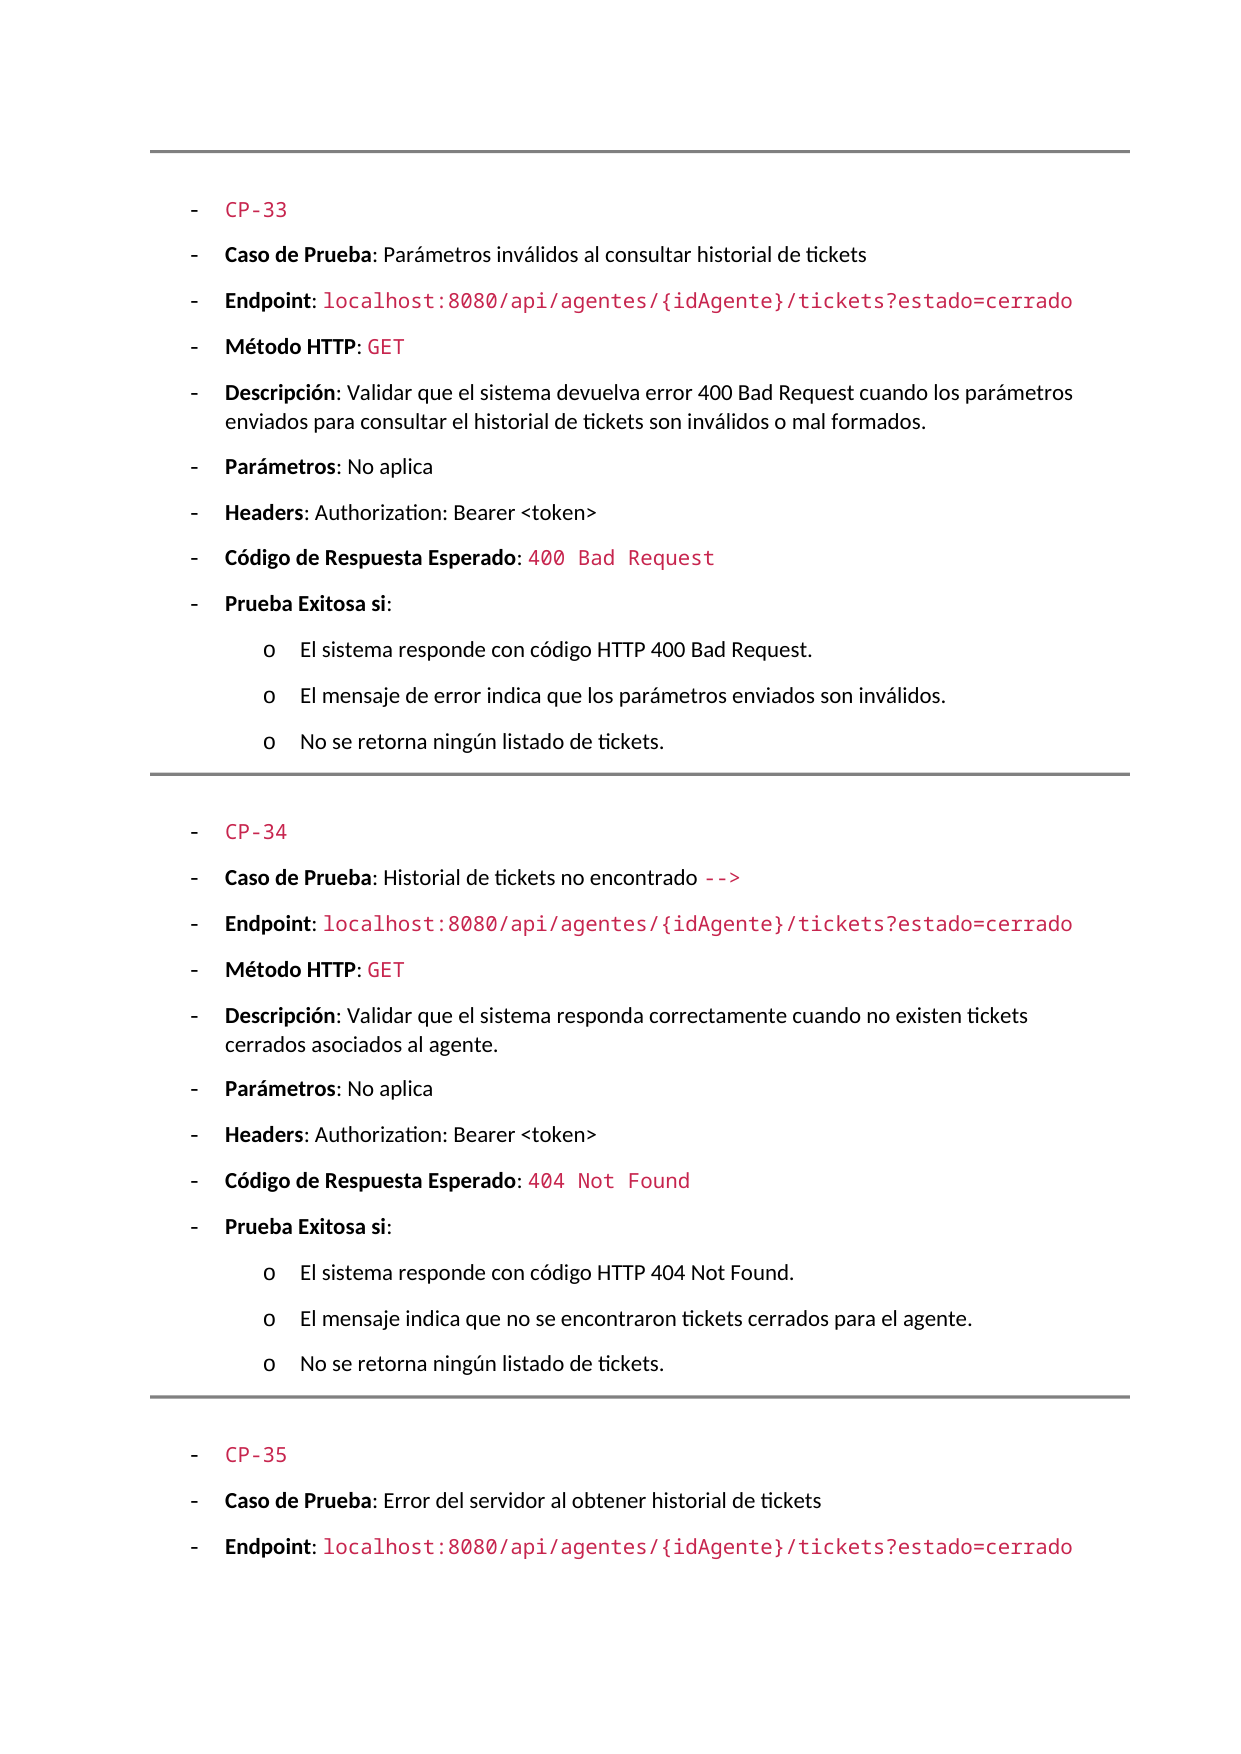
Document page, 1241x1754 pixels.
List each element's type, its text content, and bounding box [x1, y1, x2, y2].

list Endpoint: localhost:8080/api/agentes/{idAgente}/tickets?estado=cerrado [187, 909, 1090, 938]
list No se retorna ningún listado de tickets. [262, 1349, 1090, 1379]
list Parámetros: No aplica [187, 1074, 1090, 1104]
list Descripción: Validar que el sistema devuelva error 400 Bad Request cuando los parámetros enviados para consultar el historial de tickets son inválidos o mal formados. [187, 378, 1090, 435]
list Caso de Prueba: Historial de tickets no encontrado --> [187, 863, 1090, 892]
list Parámetros: No aplica [187, 452, 1090, 481]
list El sistema responde con código HTTP 400 Bad Request. [262, 635, 1090, 664]
list El sistema responde con código HTTP 404 Not Found. [262, 1258, 1090, 1287]
list Endpoint: localhost:8080/api/agentes/{idAgente}/tickets?estado=cerrado [187, 1532, 1090, 1561]
list Prueba Exitosa si: [187, 589, 1090, 618]
list CP-35 [187, 1440, 1090, 1469]
list El mensaje de error indica que los parámetros enviados son inválidos. [262, 681, 1090, 710]
list Código de Respuesta Esperado: 400 Bad Request [187, 543, 1090, 573]
list Caso de Prueba: Parámetros inválidos al consultar historial de tickets [187, 241, 1090, 270]
list CP-34 [187, 817, 1090, 847]
list Headers: Authorization: Bearer <token> [187, 498, 1090, 527]
list Descripción: Validar que el sistema responda correctamente cuando no existen tickets cerrados asociados al agente. [187, 1001, 1090, 1058]
list Prueba Exitosa si: [187, 1212, 1090, 1241]
list El mensaje indica que no se encontraron tickets cerrados para el agente. [262, 1304, 1090, 1333]
list Código de Respuesta Esperado: 404 Not Found [187, 1166, 1090, 1195]
list No se retorna ningún listado de tickets. [262, 727, 1090, 756]
list Headers: Authorization: Bearer <token> [187, 1120, 1090, 1149]
list Endpoint: localhost:8080/api/agentes/{idAgente}/tickets?estado=cerrado [187, 286, 1090, 316]
list Método HTTP: GET [187, 332, 1090, 361]
list Método HTTP: GET [187, 955, 1090, 984]
list CP-33 [187, 195, 1090, 224]
list Caso de Prueba: Error del servidor al obtener historial de tickets [187, 1486, 1090, 1515]
